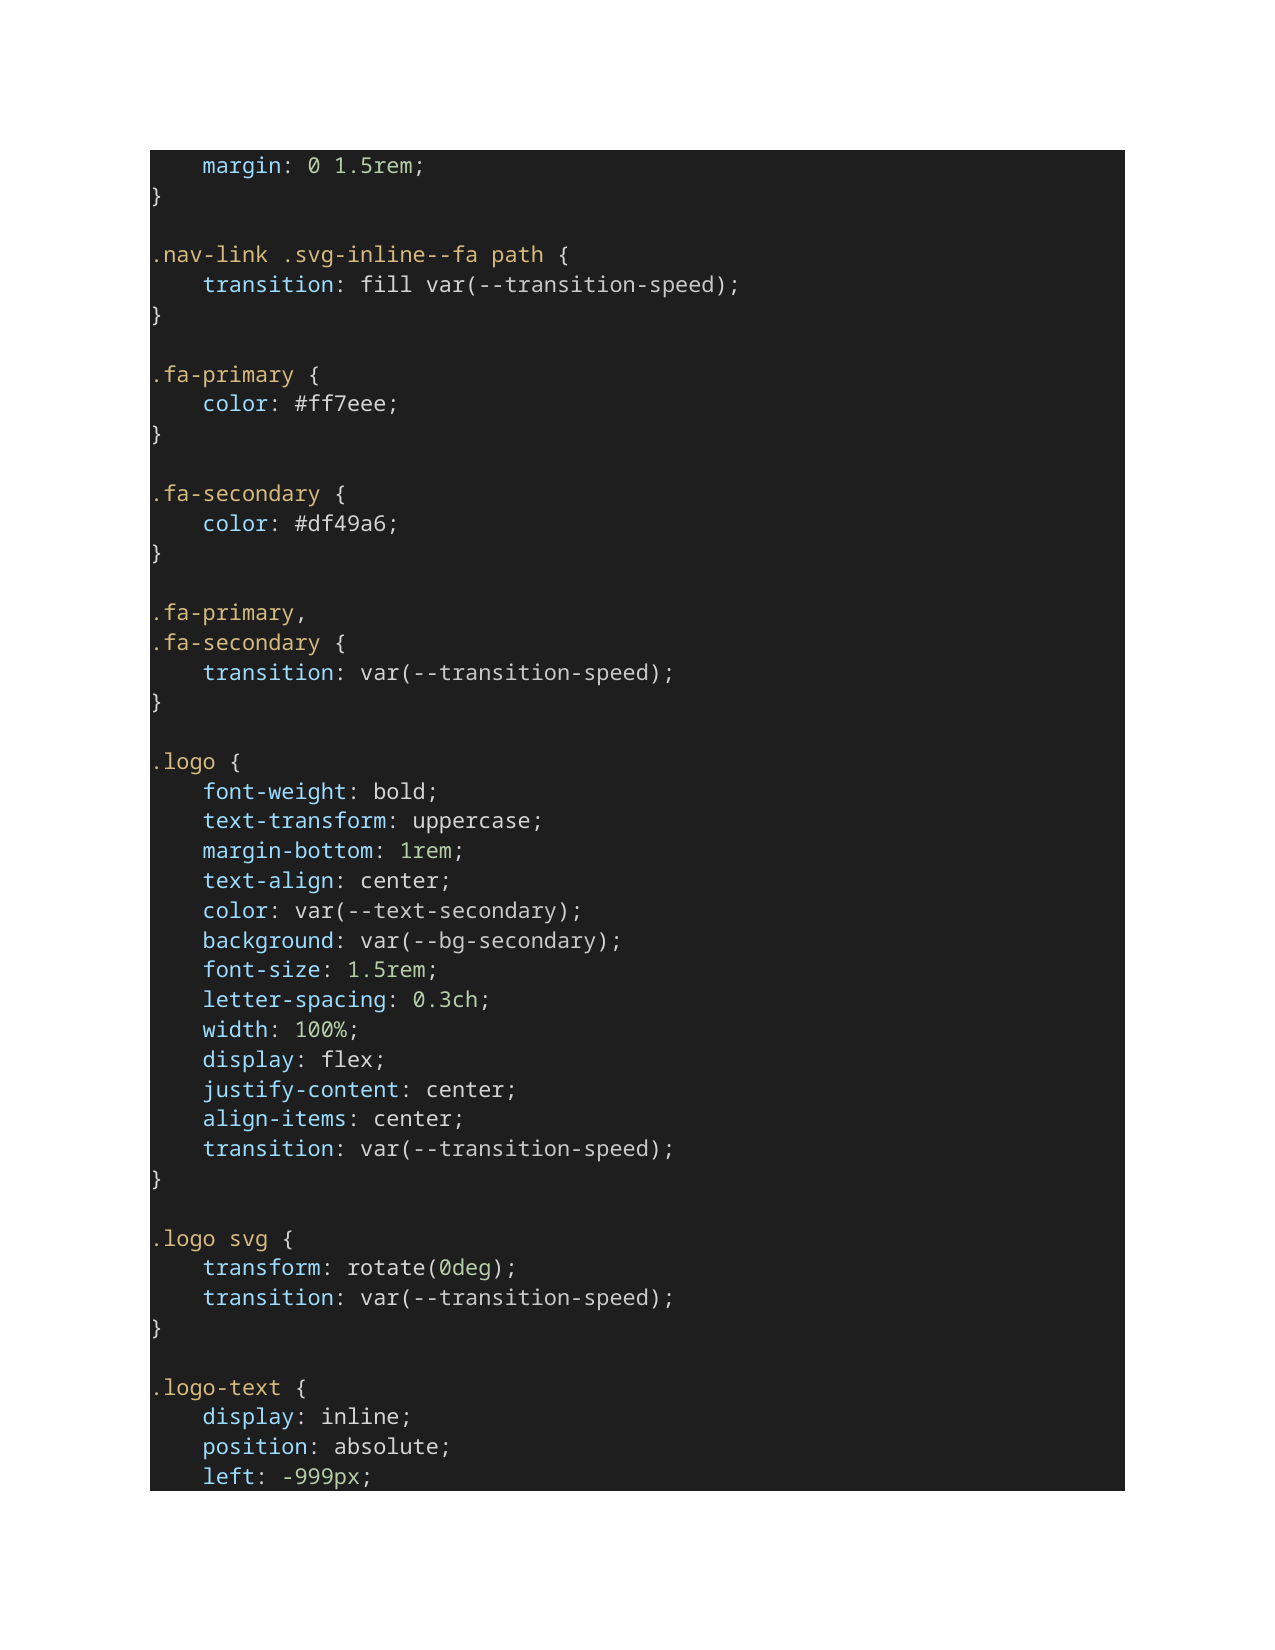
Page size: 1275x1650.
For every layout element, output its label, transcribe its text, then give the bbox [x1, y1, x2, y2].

text transition: fill var(--transition-speed); [150, 269, 1125, 299]
text .logo svg { [150, 1222, 1125, 1252]
text transition: var(--transition-speed); [150, 1133, 1125, 1163]
text .fa-primary { [150, 358, 1125, 388]
text left: -999px; [150, 1461, 1125, 1491]
text .fa-primary, [150, 597, 1125, 627]
text } [150, 299, 1125, 329]
text text-align: center; [150, 865, 1125, 895]
text position: absolute; [150, 1431, 1125, 1461]
text .fa-secondary { [150, 478, 1125, 507]
text font-weight: bold; [150, 776, 1125, 805]
text justify-content: center; [150, 1073, 1125, 1103]
text margin-bottom: 1rem; [150, 835, 1125, 865]
text } [150, 1312, 1125, 1342]
text .fa-secondary { [150, 627, 1125, 656]
text display: flex; [150, 1044, 1125, 1073]
text } [150, 418, 1125, 448]
text color: #ff7eee; [150, 388, 1125, 418]
text letter-spacing: 0.3ch; [150, 984, 1125, 1014]
text color: var(--text-secondary); [150, 895, 1125, 924]
text } [150, 180, 1125, 209]
text margin: 0 1.5rem; [150, 150, 1125, 180]
text display: inline; [150, 1401, 1125, 1431]
text .logo { [150, 746, 1125, 776]
text font-size: 1.5rem; [150, 954, 1125, 984]
text text-transform: uppercase; [150, 805, 1125, 835]
text } [150, 537, 1125, 567]
text .nav-link .svg-inline--fa path { [150, 239, 1125, 269]
text transition: var(--transition-speed); [150, 656, 1125, 686]
text .logo-text { [150, 1371, 1125, 1401]
text transform: rotate(0deg); [150, 1252, 1125, 1282]
text background: var(--bg-secondary); [150, 924, 1125, 954]
text color: #df49a6; [150, 507, 1125, 537]
text width: 100%; [150, 1014, 1125, 1044]
text } [150, 1163, 1125, 1193]
text transition: var(--transition-speed); [150, 1282, 1125, 1312]
text align-items: center; [150, 1103, 1125, 1133]
text } [150, 686, 1125, 716]
